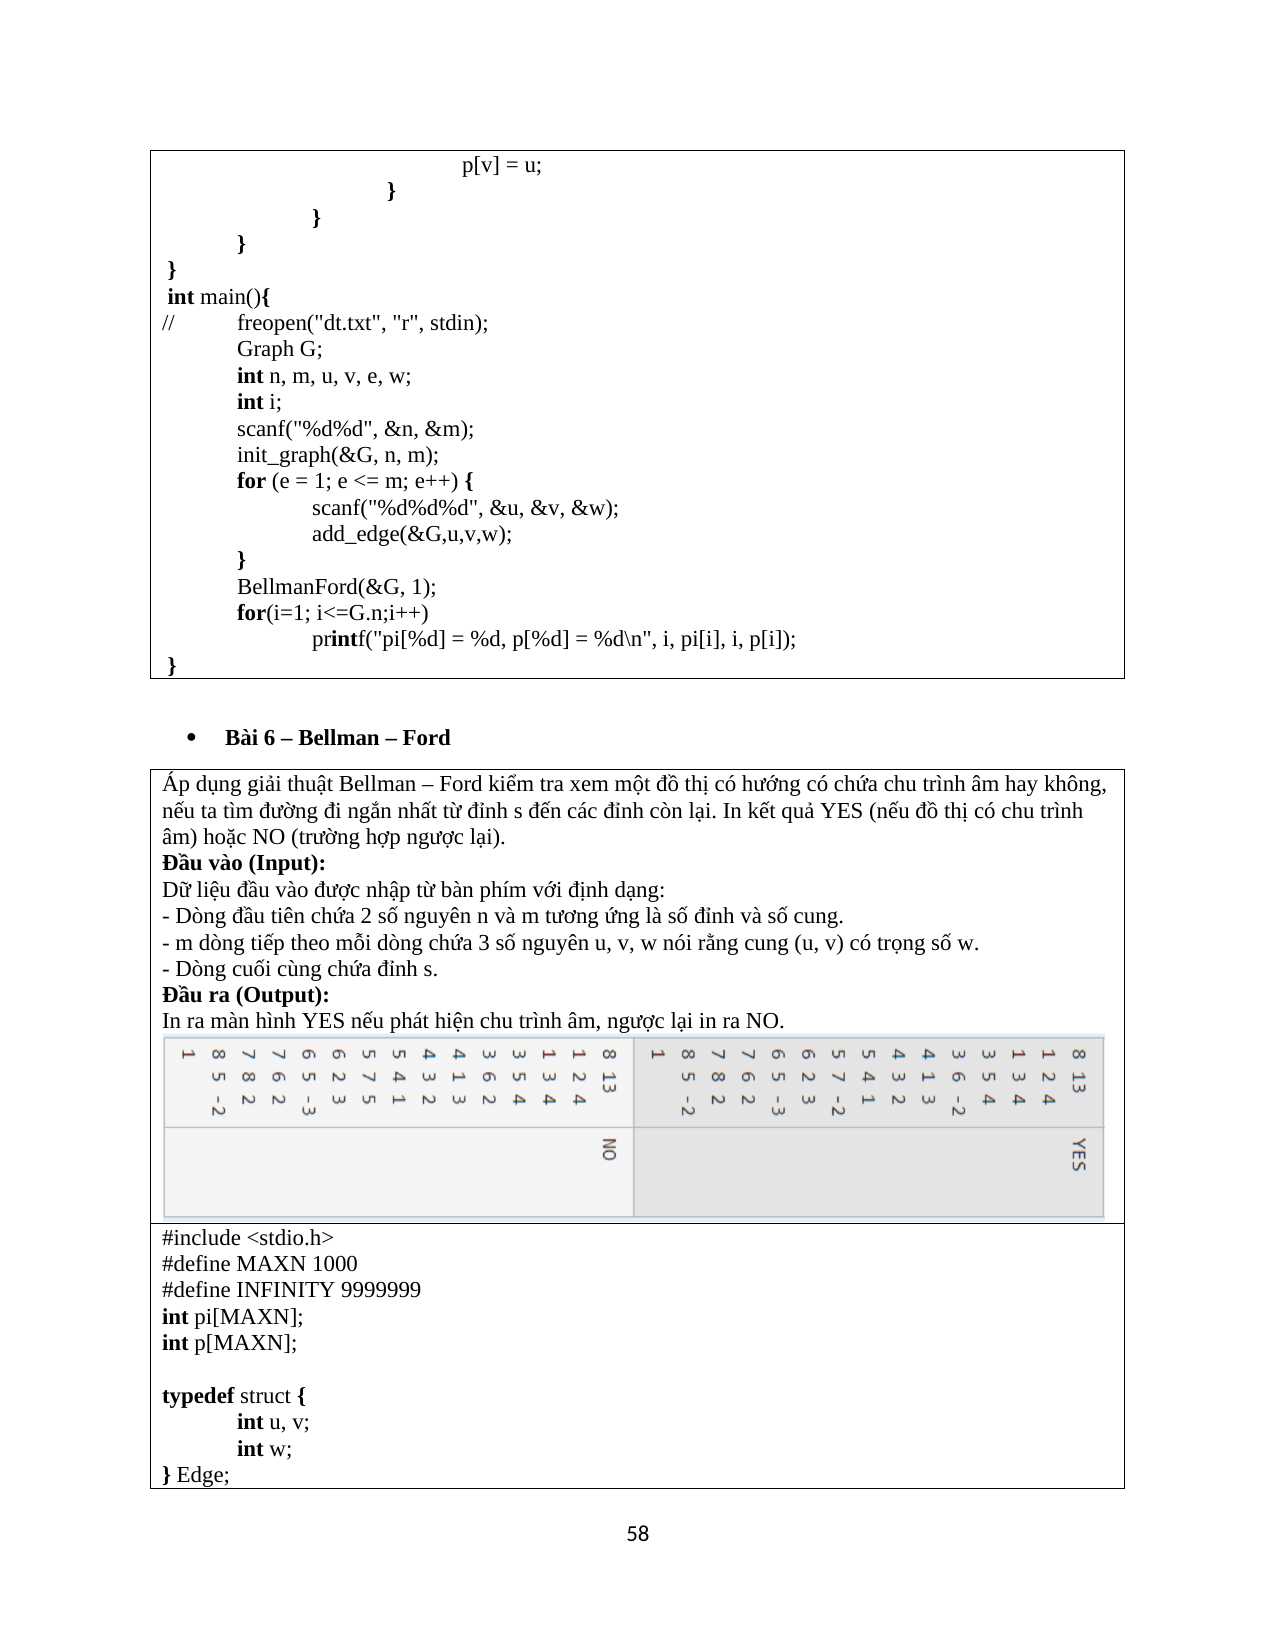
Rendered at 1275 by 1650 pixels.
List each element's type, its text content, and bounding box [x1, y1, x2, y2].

list Bài 6 – Bellman – Ford [187, 724, 1125, 751]
table_header Áp dụng giải thuật Bellman – Ford kiểm tra xem một đồ thị có hướng có chứa chu trình âm hay không, nếu ta tìm đường đi ngắn nhất từ đỉnh s đến các đỉnh còn lại. In kết quả YES (nếu đồ thị có chu trình âm) hoặc NO (trường hợp ngược lại). Đầu vào (Input): Dữ liệu đầu vào được nhập từ bàn phím với định dạng: - Dòng đầu tiên chứa 2 số nguyên n và m tương ứng là số đỉnh và số cung. - m dòng tiếp theo mỗi dòng chứa 3 số nguyên u, v, w nói rằng cung (u, v) có trọng số w. - Dòng cuối cùng chứa đỉnh s. Đầu ra (Output): In ra màn hình YES nếu phát hiện chu trình âm, ngược lại in ra NO. [151, 770, 1124, 1223]
picture [163, 1034, 1104, 1222]
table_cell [151, 1224, 1124, 1487]
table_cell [151, 151, 1124, 678]
